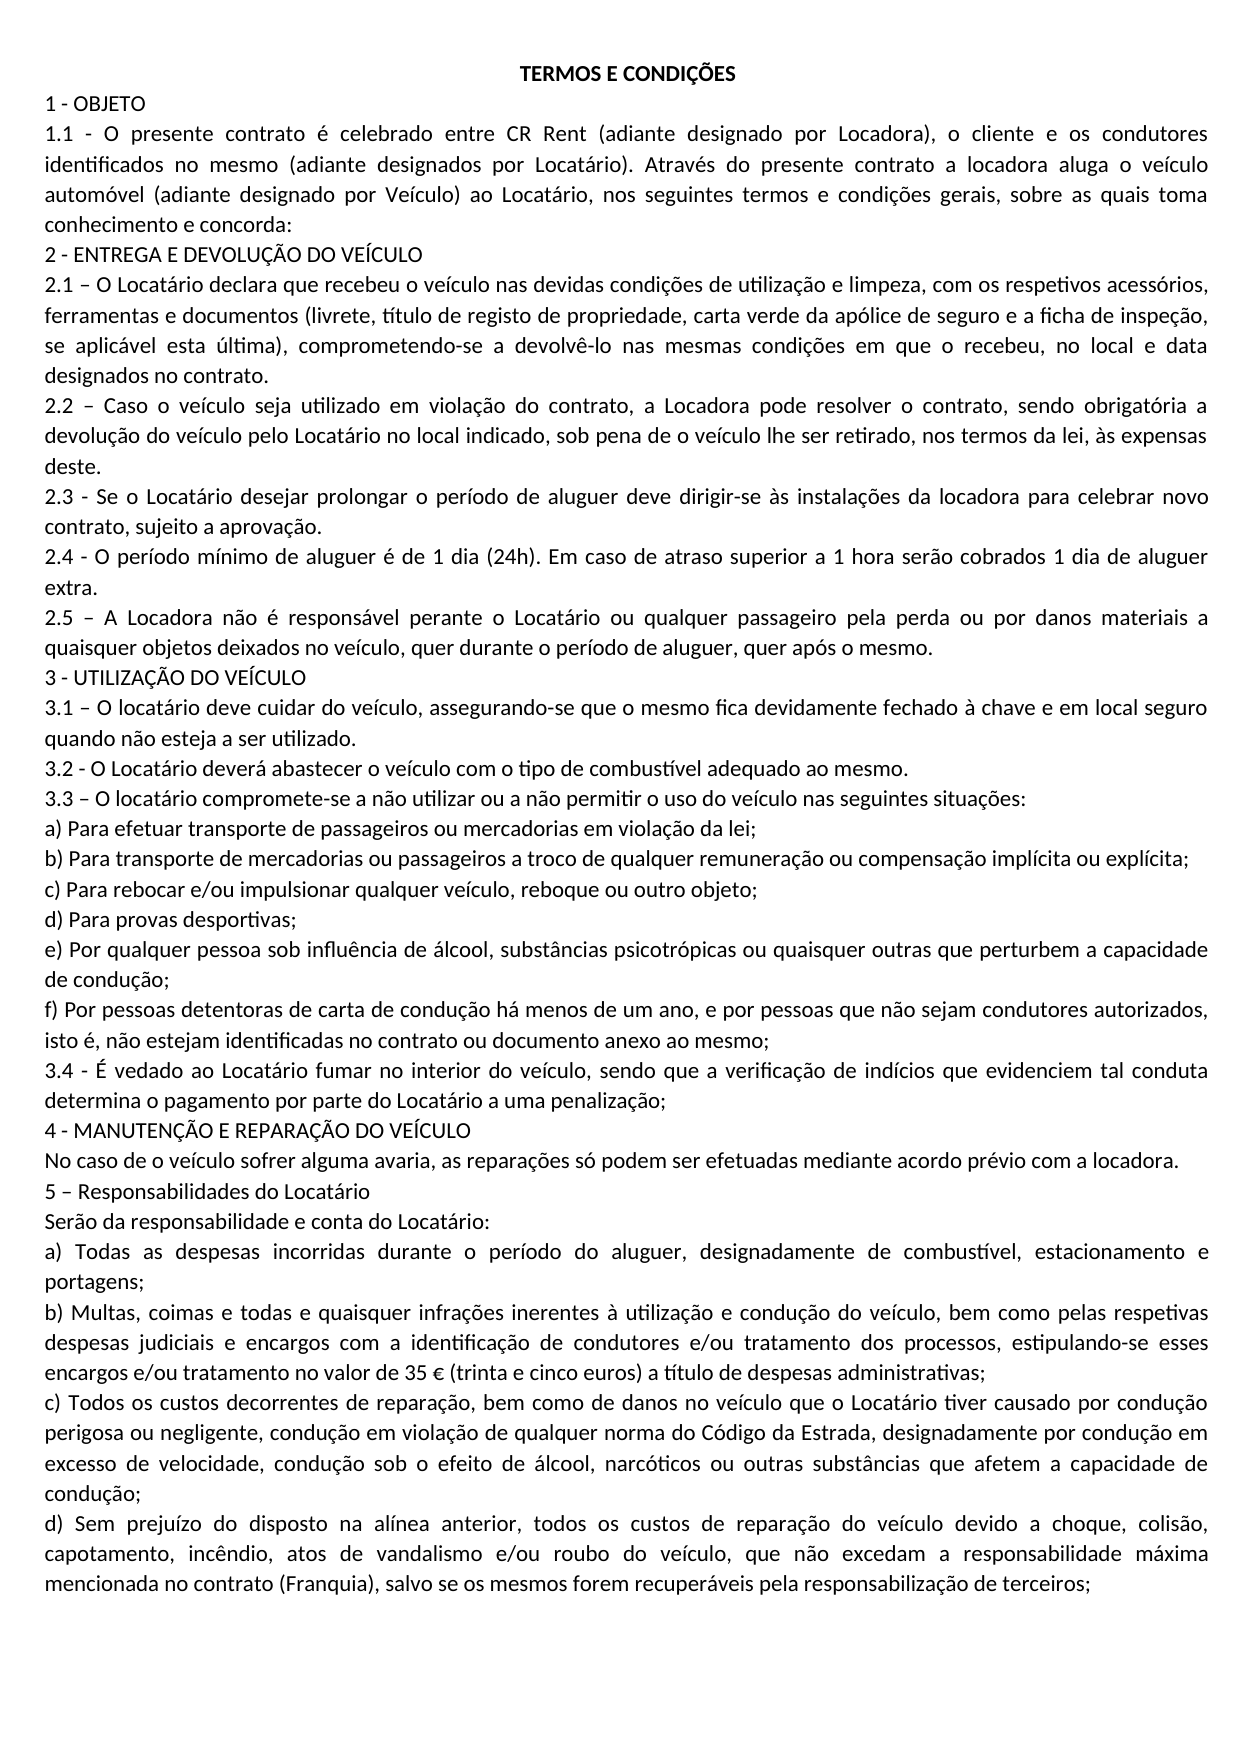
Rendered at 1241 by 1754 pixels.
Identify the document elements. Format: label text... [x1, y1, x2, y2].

text 1.1 - O presente contrato é celebrado entre CR Rent (adiante designado por Locadora), o cliente e os condutores identificados no mesmo (adiante designados por Locatário). Através do presente contrato a locadora aluga o veículo automóvel (adiante designado por Veículo) ao Locatário, nos seguintes termos e condições gerais, sobre as quais toma conhecimento e concorda: [44, 119, 1211, 238]
text b) Multas, coimas e todas e quaisquer infrações inerentes à utilização e condução do veículo, bem como pelas respetivas despesas judiciais e encargos com a identificação de condutores e/ou tratamento dos processos, estipulando-se esses encargos e/ou tratamento no valor de 35 € (trinta e cinco euros) a título de despesas administrativas; [44, 1298, 1211, 1386]
text Serão da responsabilidade e conta do Locatário: [44, 1207, 1211, 1235]
text f) Por pessoas detentoras de carta de condução há menos de um ano, e por pessoas que não sejam condutores autorizados, isto é, não estejam identificadas no contrato ou documento anexo ao mesmo; [44, 996, 1211, 1054]
text No caso de o veículo sofrer alguma avaria, as reparações só podem ser efetuadas mediante acordo prévio com a locadora. [44, 1147, 1211, 1174]
text b) Para transporte de mercadorias ou passageiros a troco de qualquer remuneração ou compensação implícita ou explícita; [44, 844, 1211, 872]
text c) Todos os custos decorrentes de reparação, bem como de danos no veículo que o Locatário tiver causado por condução perigosa ou negligente, condução em violação de qualquer norma do Código da Estrada, designadamente por condução em excesso de velocidade, condução sob o efeito de álcool, narcóticos ou outras substâncias que afetem a capacidade de condução; [44, 1388, 1211, 1507]
text 3 - UTILIZAÇÃO DO VEÍCULO [44, 663, 1211, 691]
text 5 – Responsabilidades do Locatário [44, 1177, 1211, 1205]
text 2.1 – O Locatário declara que recebeu o veículo nas devidas condições de utilização e limpeza, com os respetivos acessórios, ferramentas e documentos (livrete, título de registo de propriedade, carta verde da apólice de seguro e a ficha de inspeção, se aplicável esta última), comprometendo-se a devolvê-lo nas mesmas condições em que o recebeu, no local e data designados no contrato. [44, 271, 1211, 389]
text 3.3 – O locatário compromete-se a não utilizar ou a não permitir o uso do veículo nas seguintes situações: [44, 784, 1211, 812]
text 2.2 – Caso o veículo seja utilizado em violação do contrato, a Locadora pode resolver o contrato, sendo obrigatória a devolução do veículo pelo Locatário no local indicado, sob pena de o veículo lhe ser retirado, nos termos da lei, às expensas deste. [44, 391, 1211, 480]
text 3.2 - O Locatário deverá abastecer o veículo com o tipo de combustível adequado ao mesmo. [44, 754, 1211, 782]
text 2 - ENTREGA E DEVOLUÇÃO DO VEÍCULO [44, 240, 1211, 268]
text TERMOS E CONDIÇÕES [44, 59, 1211, 87]
text 2.5 – A Locadora não é responsável perante o Locatário ou qualquer passageiro pela perda ou por danos materiais a quaisquer objetos deixados no veículo, quer durante o período de aluguer, quer após o mesmo. [44, 603, 1211, 661]
text 3.1 – O locatário deve cuidar do veículo, assegurando-se que o mesmo fica devidamente fechado à chave e em local seguro quando não esteja a ser utilizado. [44, 693, 1211, 752]
text 2.3 - Se o Locatário desejar prolongar o período de aluguer deve dirigir-se às instalações da locadora para celebrar novo contrato, sujeito a aprovação. [44, 482, 1211, 540]
text 2.4 - O período mínimo de aluguer é de 1 dia (24h). Em caso de atraso superior a 1 hora serão cobrados 1 dia de aluguer extra. [44, 542, 1211, 601]
text a) Todas as despesas incorridas durante o período do aluguer, designadamente de combustível, estacionamento e portagens; [44, 1237, 1211, 1295]
text d) Sem prejuízo do disposto na alínea anterior, todos os custos de reparação do veículo devido a choque, colisão, capotamento, incêndio, atos de vandalismo e/ou roubo do veículo, que não excedam a responsabilidade máxima mencionada no contrato (Franquia), salvo se os mesmos forem recuperáveis pela responsabilização de terceiros; [44, 1509, 1211, 1597]
text 1 - OBJETO [44, 89, 1211, 117]
text c) Para rebocar e/ou impulsionar qualquer veículo, reboque ou outro objeto; [44, 875, 1211, 903]
text 4 - MANUTENÇÃO E REPARAÇÃO DO VEÍCULO [44, 1116, 1211, 1144]
text a) Para efetuar transporte de passageiros ou mercadorias em violação da lei; [44, 814, 1211, 842]
text d) Para provas desportivas; [44, 905, 1211, 933]
text 3.4 - É vedado ao Locatário fumar no interior do veículo, sendo que a verificação de indícios que evidenciem tal conduta determina o pagamento por parte do Locatário a uma penalização; [44, 1056, 1211, 1114]
text e) Por qualquer pessoa sob influência de álcool, substâncias psicotrópicas ou quaisquer outras que perturbem a capacidade de condução; [44, 935, 1211, 993]
